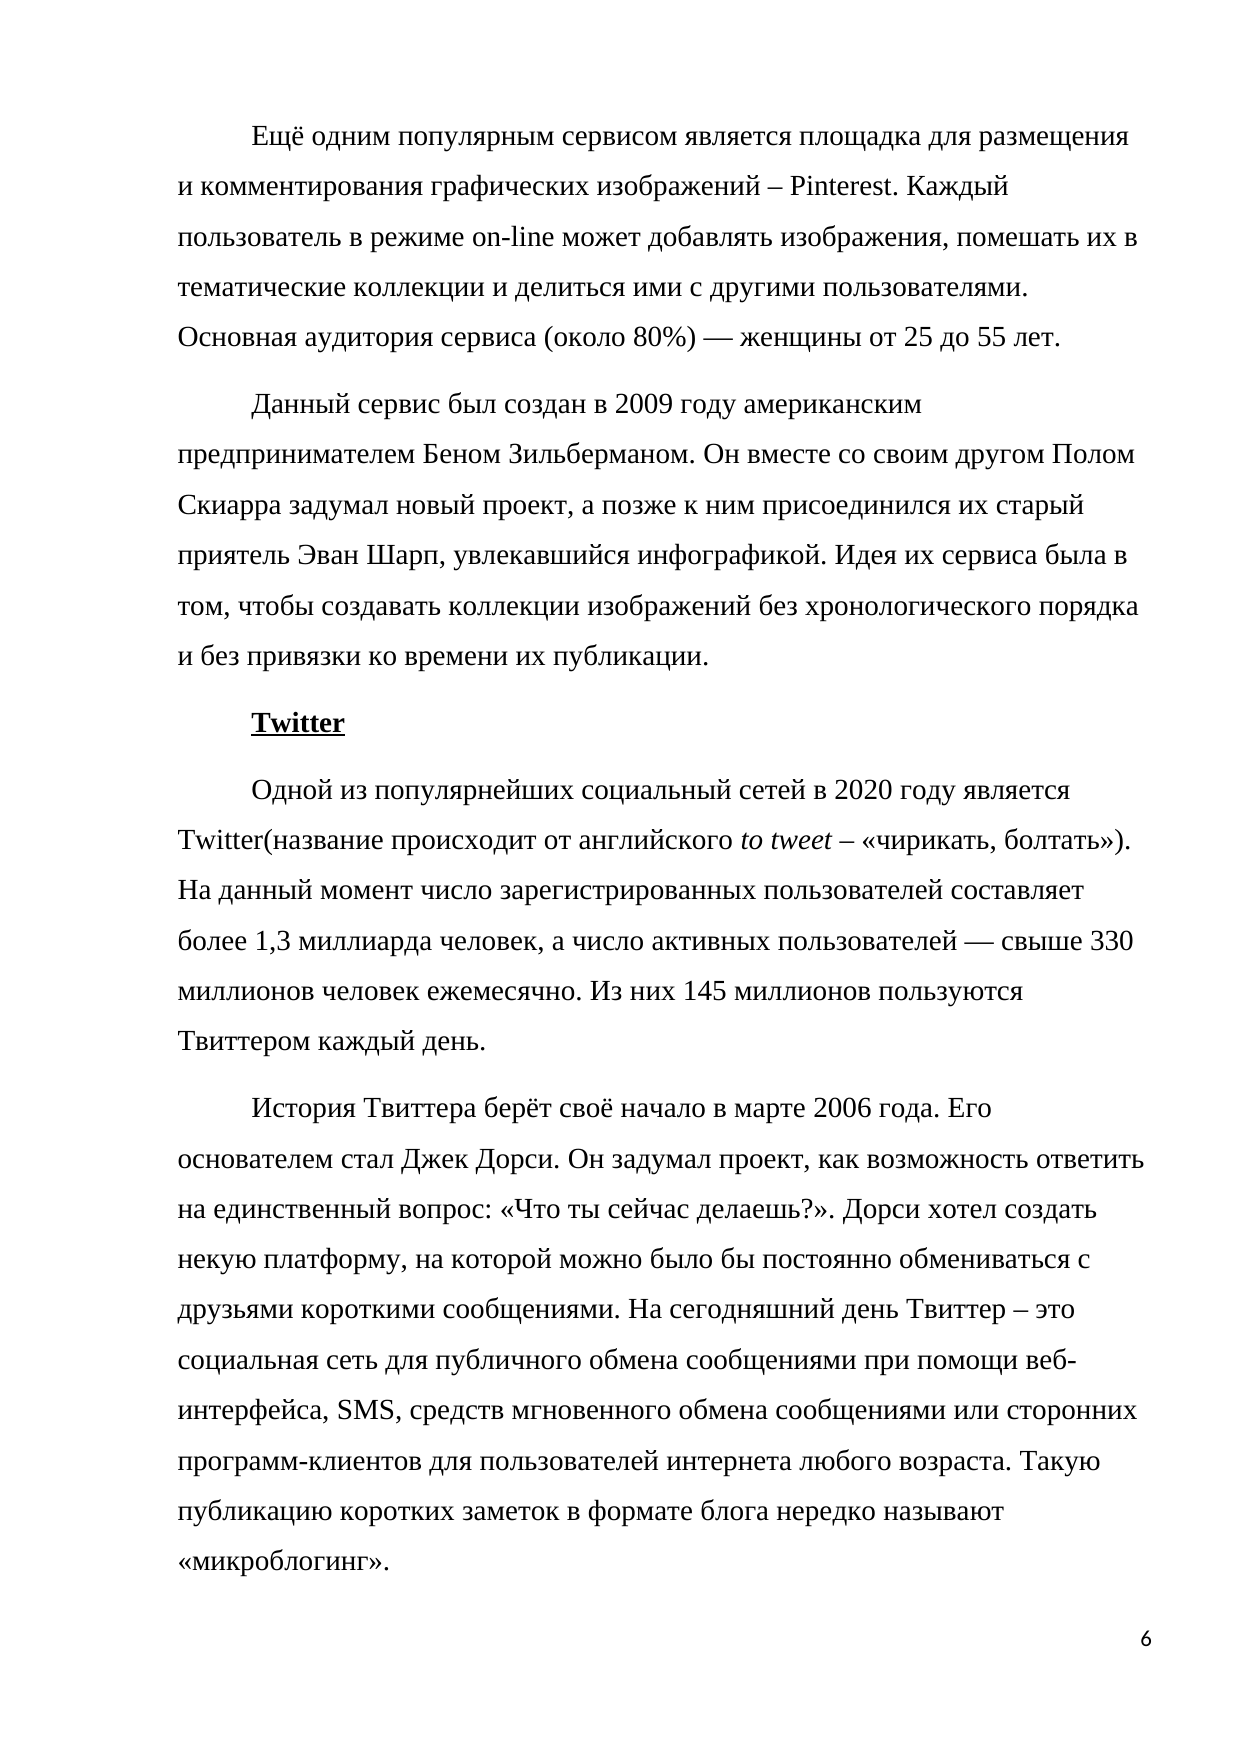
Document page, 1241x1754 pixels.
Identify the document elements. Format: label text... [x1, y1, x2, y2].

text История Твиттера берёт своё начало в марте 2006 года. Его основателем стал Джек Дорси. Он задумал проект, как возможность ответить на единственный вопрос: «Что ты сейчас делаешь?». Дорси хотел создать некую платформу, на которой можно было бы постоянно обмениваться с друзьями короткими сообщениями. На сегодняшний день Твиттер – это социальная сеть для публичного обмена сообщениями при помощи веб-интерфейса, SMS, средств мгновенного обмена сообщениями или сторонних программ-клиентов для пользователей интернета любого возраста. Такую публикацию коротких заметок в формате блога нередко называют «микроблогинг». [177, 1090, 1152, 1577]
text Ещё одним популярным сервисом является площадка для размещения и комментирования графических изображений – Pinterest. Каждый пользователь в режиме on-line может добавлять изображения, помешать их в тематические коллекции и делиться ими с другими пользователями. Основная аудитория сервиса (около 80%) — женщины от 25 до 55 лет. [177, 118, 1152, 353]
text Одной из популярнейших социальный сетей в 2020 году является Twitter(название происходит от английского to tweet – «чирикать, болтать»). На данный момент число зарегистрированных пользователей составляет более 1,3 миллиарда человек, а число активных пользователей — свыше 330 миллионов человек ежемесячно. Из них 145 миллионов пользуются Твиттером каждый день. [177, 772, 1152, 1057]
text Данный сервис был создан в 2009 году американским предпринимателем Беном Зильберманом. Он вместе со своим другом Полом Скиарра задумал новый проект, а позже к ним присоединился их старый приятель Эван Шарп, увлекавшийся инфографикой. Идея их сервиса была в том, чтобы создавать коллекции изображений без хронологического порядка и без привязки ко времени их публикации. [177, 386, 1152, 671]
text Twitter [177, 705, 1152, 738]
